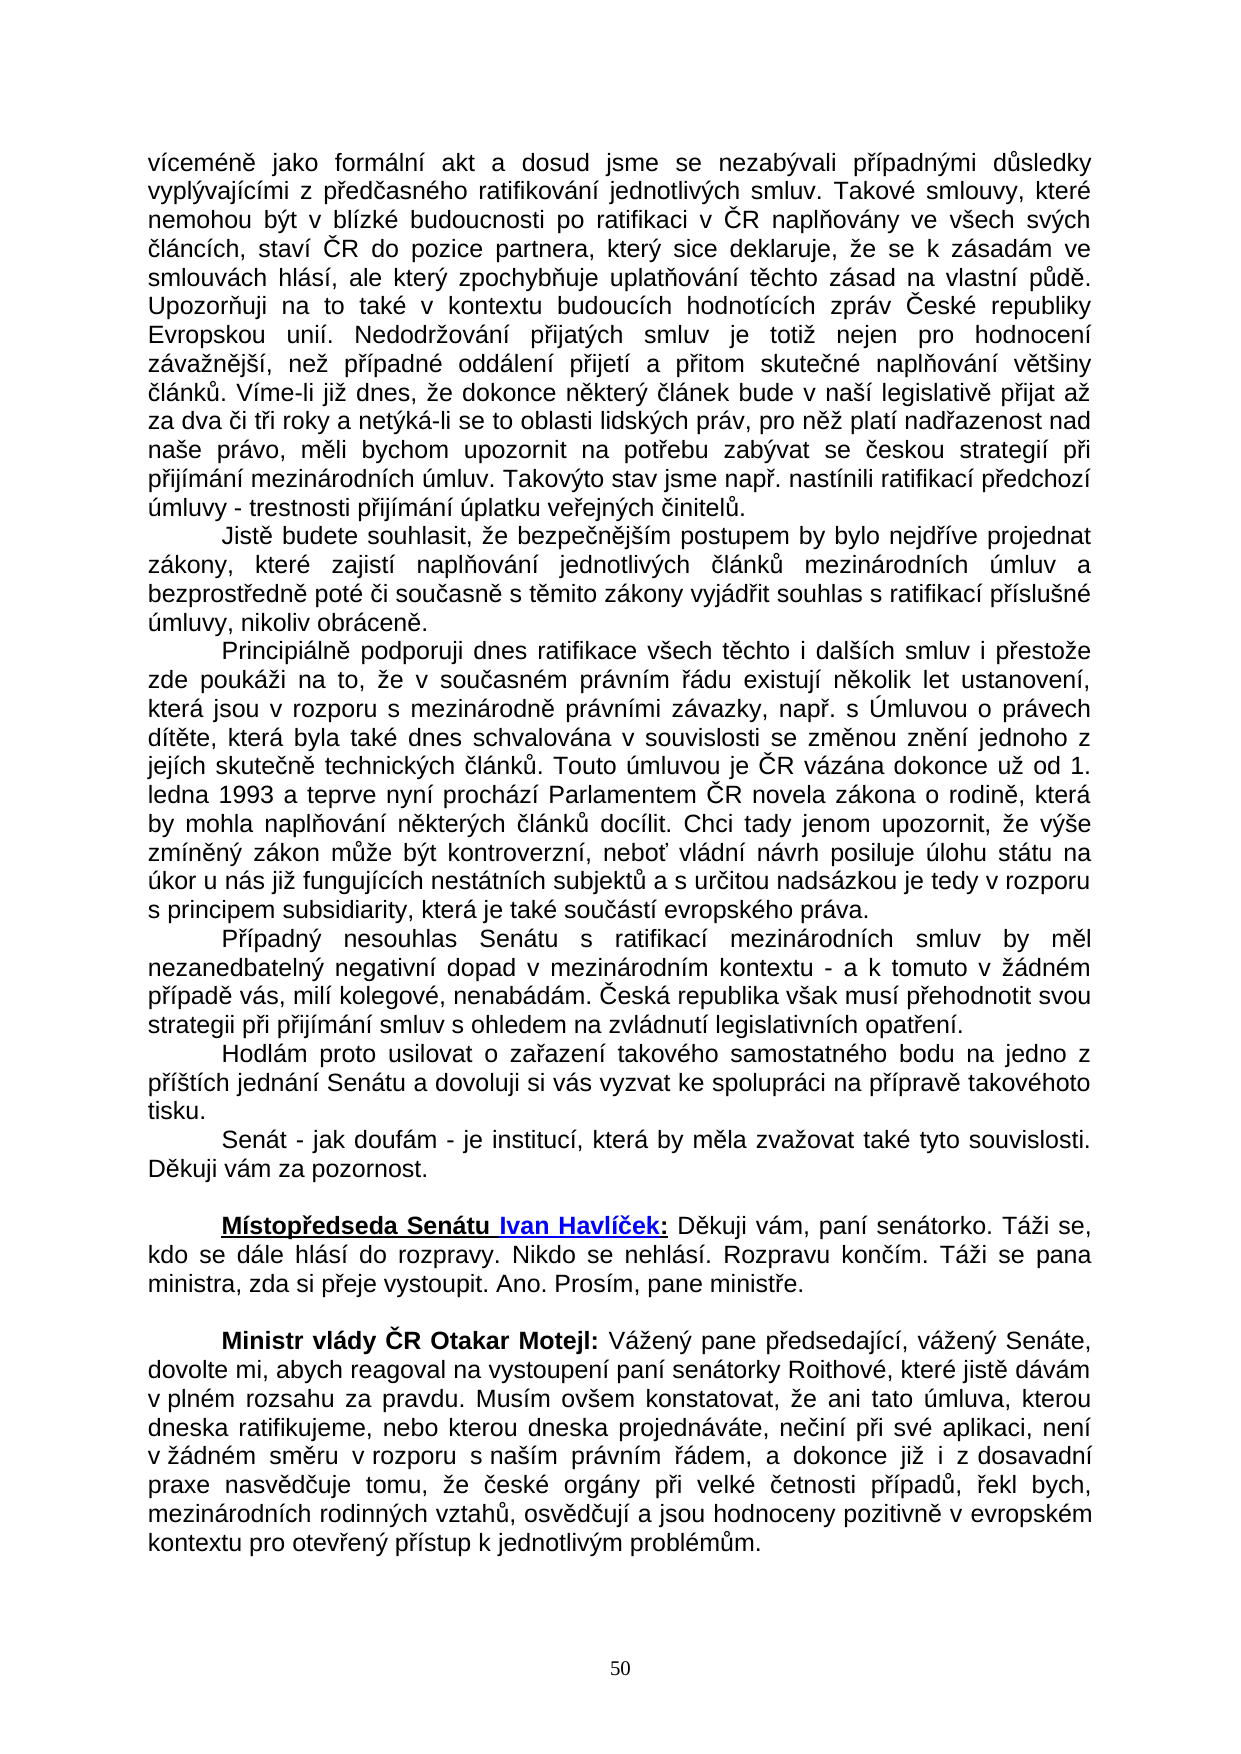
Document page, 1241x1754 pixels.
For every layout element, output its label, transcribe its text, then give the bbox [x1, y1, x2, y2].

text Principiálně podporuji dnes ratifikace všech těchto i dalších smluv i přestože zde poukáži na to, že v současném právním řádu existují několik let ustanovení, která jsou v rozporu s mezinárodně právními závazky, např. s Úmluvou o právech dítěte, která byla také dnes schvalována v souvislosti se změnou znění jednoho z jejích skutečně technických článků. Touto úmluvou je ČR vázána dokonce už od 1. ledna teprve nyní prochází Parlamentem ČR novela zákona o rodině, která by mohla naplňování některých článků docílit. Chci tady jenom upozornit, že výše zmíněný zákon může být kontroverzní, neboť vládní návrh posiluje úlohu státu na úkor u nás již fungujících nestátních subjektů a s určitou nadsázkou je tedy v rozporu s principem subsidiarity, která je také součástí evropského práva. [148, 636, 1093, 924]
text Ministr vlády ČR Otakar Motejl: Vážený pane předsedající, vážený Senáte, dovolte mi, abych reagoval na vystoupení paní senátorky Roithové, které jistě dávám v plném rozsahu za pravdu. Musím ovšem konstatovat, že ani tato úmluva, kterou dneska ratifikujeme, nebo kterou dneska projednáváte, nečiní při své aplikaci, není v žádném směru v rozporu s naším právním řádem, a dokonce již i z dosavadní praxe nasvědčuje tomu, že české orgány při velké četnosti případů, řekl bych, mezinárodních rodinných vztahů, osvědčují a jsou hodnoceny pozitivně v evropském kontextu pro otevřený přístup k jednotlivým problémům. [148, 1326, 1093, 1556]
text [148, 148, 1093, 521]
text Místopředseda Senátu Ivan Havlíček: Děkuji vám, paní senátorko. Táži se, kdo se dále hlásí do rozpravy. Nikdo se nehlásí. Rozpravu končím. Táži se pana ministra, zda si přeje vystoupit. Ano. Prosím, pane ministře. [148, 1211, 1093, 1298]
text Senát - jak doufám - je institucí, která by měla zvažovat také tyto souvislosti. Děkuji vám za pozornost. [148, 1125, 1093, 1183]
text Případný nesouhlas Senátu s ratifikací mezinárodních smluv by měl nezanedbatelný negativní dopad v mezinárodním kontextu - a k tomuto v žádném případě vás, milí kolegové, nenabádám. Česká republika však musí přehodnotit svou strategii při přijímání smluv s ohledem na zvládnutí legislativních opatření. [148, 924, 1093, 1039]
text Hodlám proto usilovat o zařazení takového samostatného bodu na jedno z příštích jednání Senátu a dovoluji si vás vyzvat ke spolupráci na přípravě takovéhoto tisku. [148, 1039, 1093, 1125]
text Jistě budete souhlasit, že bezpečnějším postupem by bylo nejdříve projednat zákony, které zajistí naplňování jednotlivých článků mezinárodních úmluv a bezprostředně poté či současně s těmito zákony vyjádřit souhlas s ratifikací příslušné úmluvy, nikoliv obráceně. [148, 521, 1093, 636]
